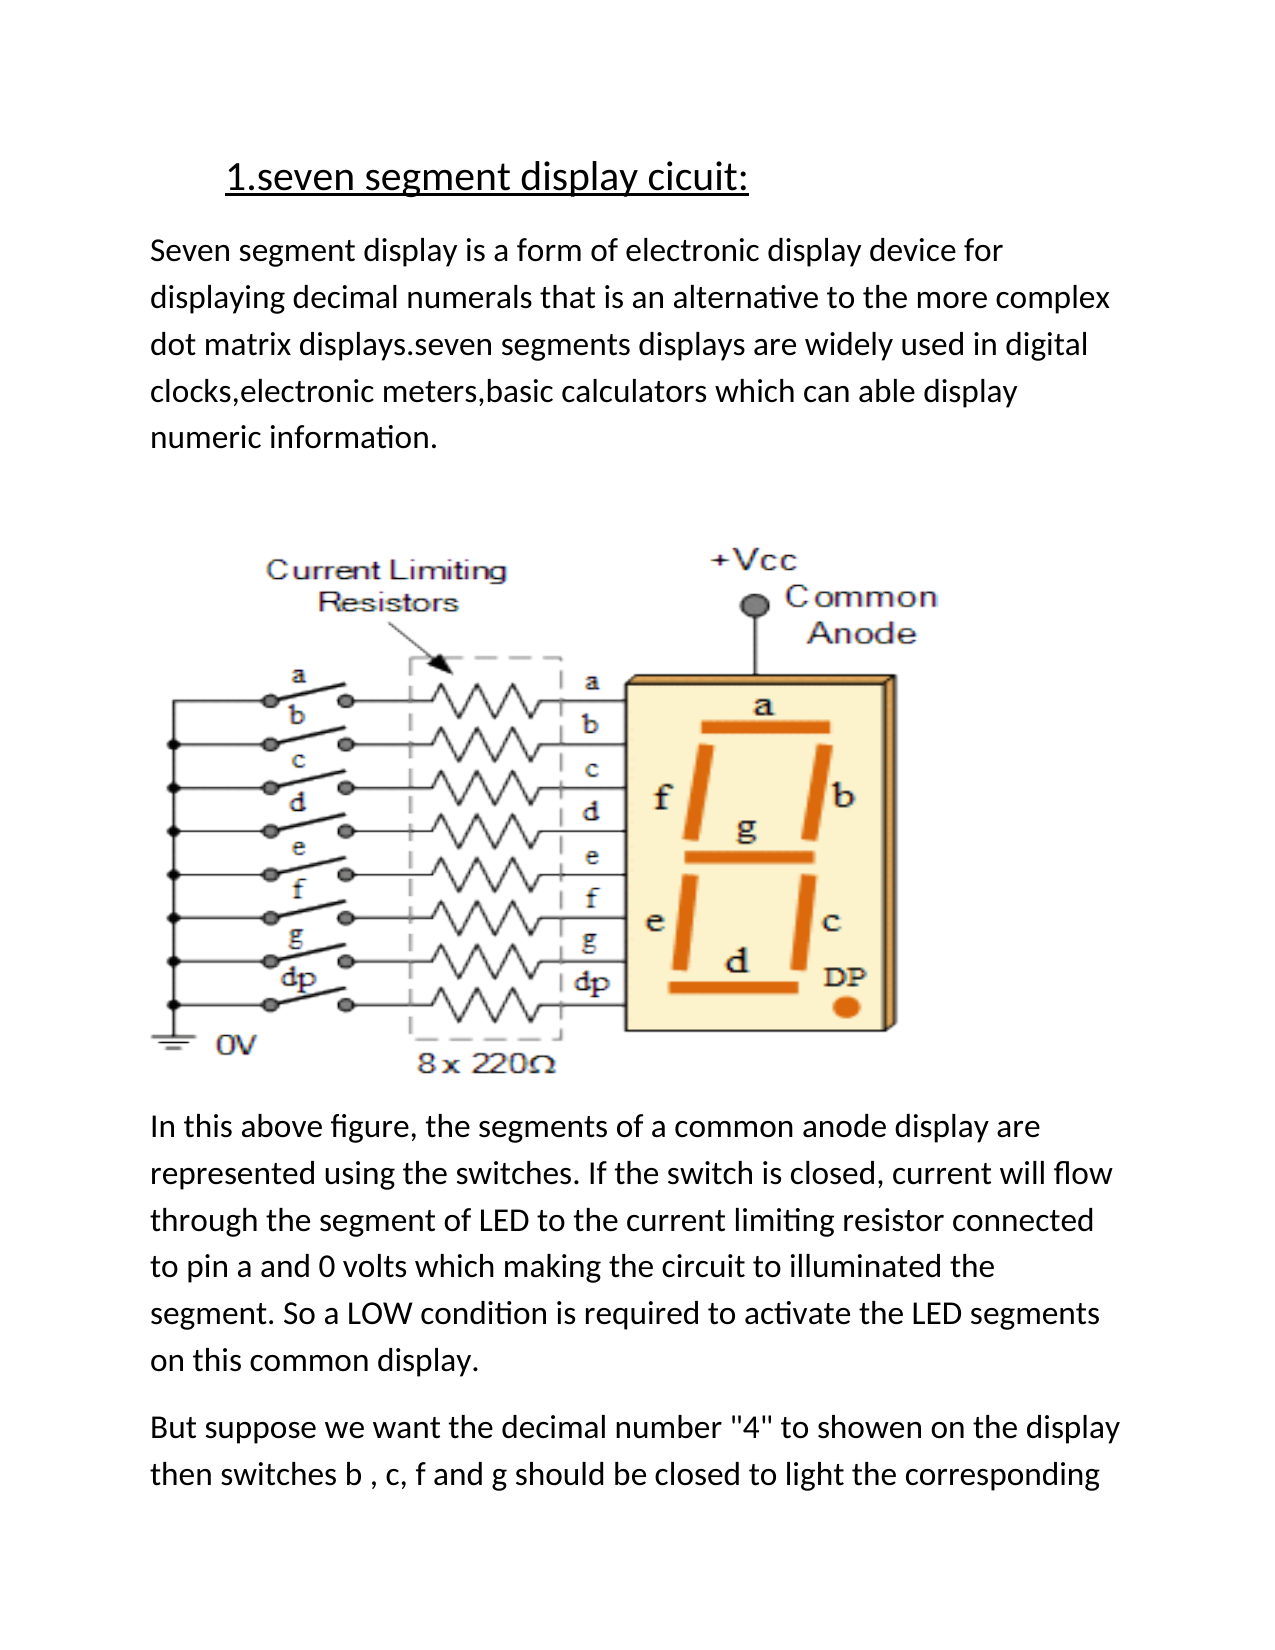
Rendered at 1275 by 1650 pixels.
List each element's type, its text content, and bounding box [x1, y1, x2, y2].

list 1.seven segment display cicuit: [225, 150, 1125, 201]
picture [150, 539, 939, 1080]
text Seven segment display is a form of electronic display device for displaying decimal numerals that is an alternative to the more complex dot matrix displays.seven segments displays are widely used in digital clocks,electronic meters,basic calculators which can able display numeric information. [150, 229, 1125, 457]
text In this above figure, the segments of a common anode display are represented using the switches. If the switch is closed, current will flow through the segment of LED to the current limiting resistor connected to pin a and 0 volts which making the circuit to illuminated the segment. So a LOW condition is required to activate the LED segments on this common display. [150, 1105, 1125, 1380]
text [150, 1407, 1125, 1494]
